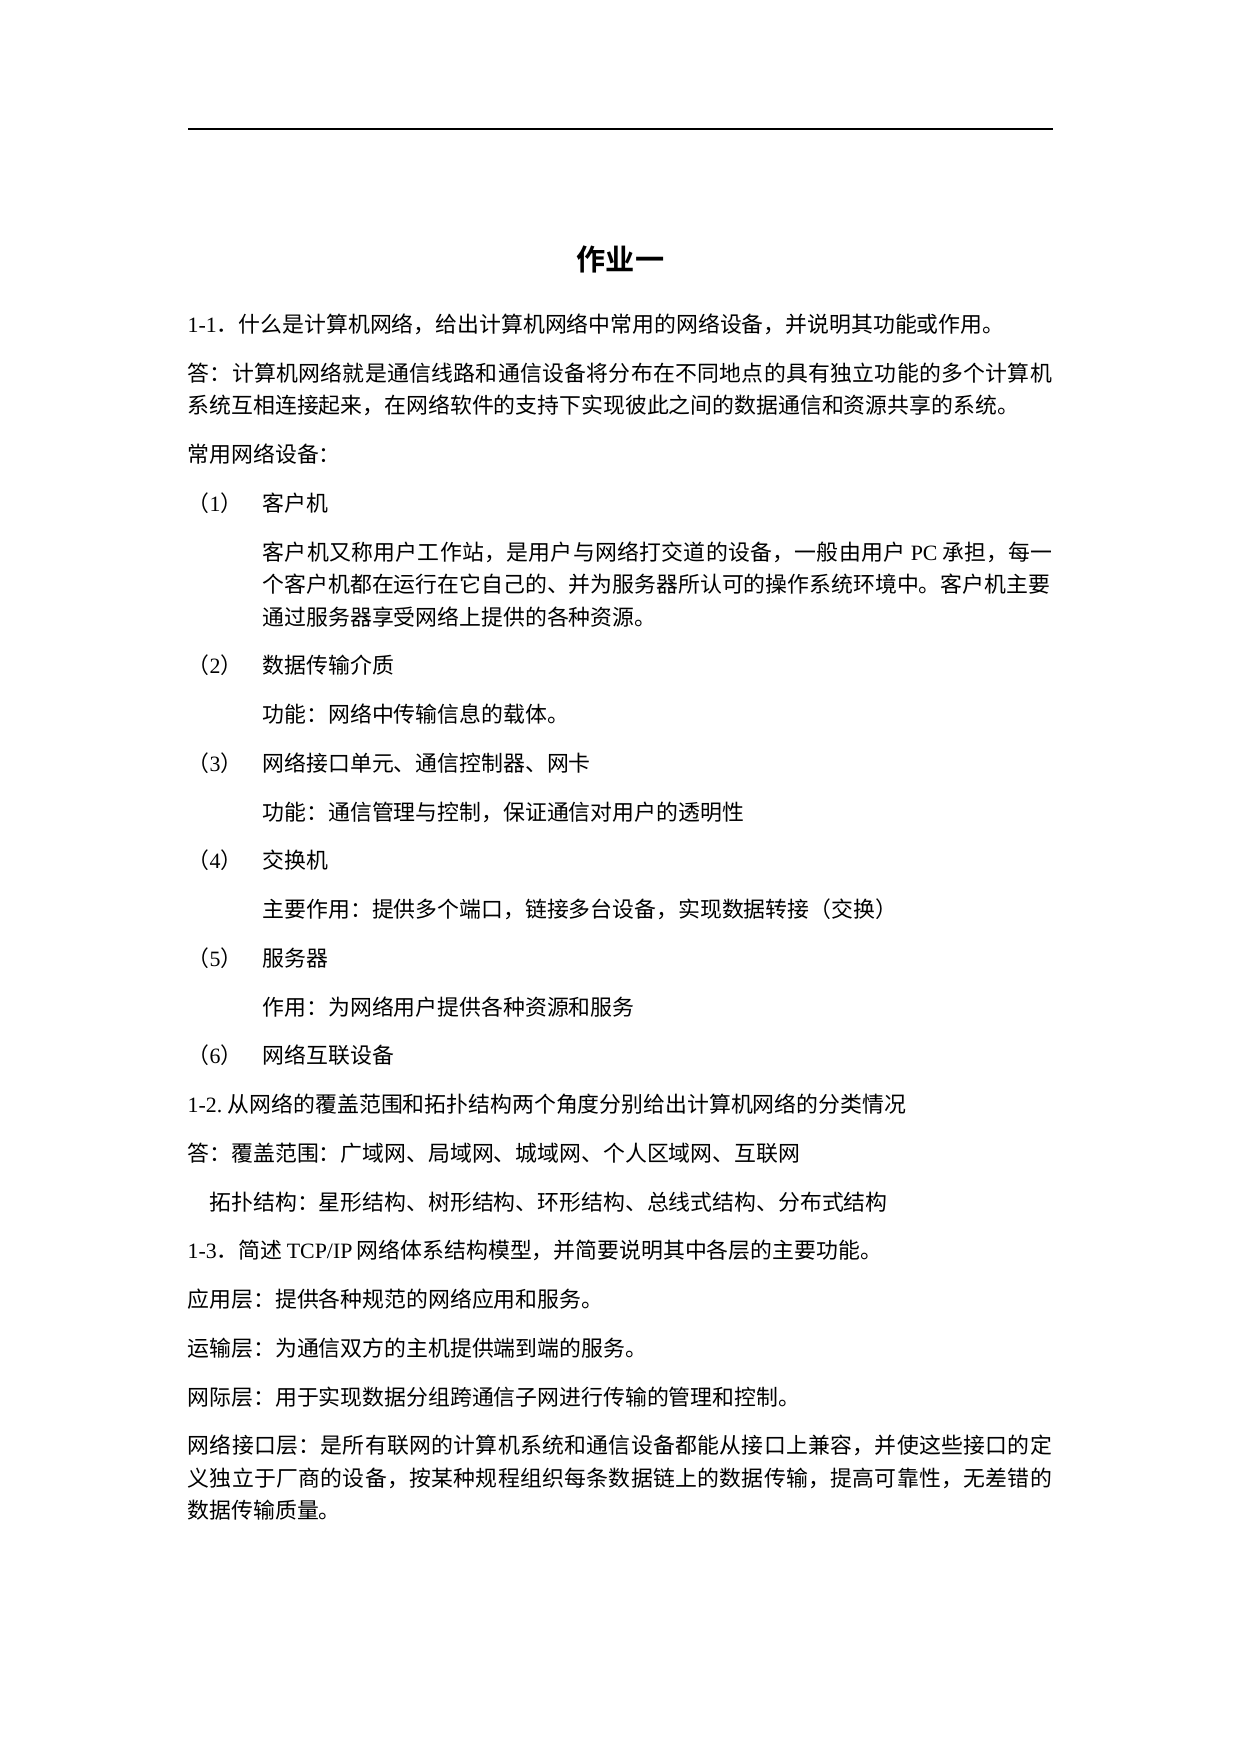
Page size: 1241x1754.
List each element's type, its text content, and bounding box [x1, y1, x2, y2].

list 服务器 [187, 940, 1053, 973]
list 交换机 [187, 843, 1053, 875]
text 1-1．什么是计算机网络，给出计算机网络中常用的网络设备，并说明其功能或作用。 [187, 307, 1053, 339]
text 网络接口层：是所有联网的计算机系统和通信设备都能从接口上兼容，并使这些接口的定义独立于厂商的设备，按某种规程组织每条数据链上的数据传输，提高可靠性，无差错的数据传输质量。 [187, 1428, 1053, 1525]
list 作用：为网络用户提供各种资源和服务 [262, 989, 1053, 1022]
text 答：覆盖范围：广域网、局域网、城域网、个人区域网、互联网 [187, 1135, 1053, 1168]
list 客户机又称用户工作站，是用户与网络打交道的设备，一般由用户PC承担，每一个客户机都在运行在它自己的、并为服务器所认可的操作系统环境中。客户机主要通过服务器享受网络上提供的各种资源。 [262, 534, 1053, 632]
text 答：计算机网络就是通信线路和通信设备将分布在不同地点的具有独立功能的多个计算机系统互相连接起来，在网络软件的支持下实现彼此之间的数据通信和资源共享的系统。 [187, 355, 1053, 420]
list 网络互联设备 [187, 1038, 1053, 1070]
text 拓扑结构：星形结构、树形结构、环形结构、总线式结构、分布式结构 [187, 1184, 1053, 1217]
list 功能：网络中传输信息的载体。 [262, 697, 1053, 729]
list 主要作用：提供多个端口，链接多台设备，实现数据转接（交换） [262, 892, 1053, 924]
list 客户机 [187, 485, 1053, 518]
text 网际层：用于实现数据分组跨通信子网进行传输的管理和控制。 [187, 1379, 1053, 1412]
list 网络接口单元、通信控制器、网卡 [187, 745, 1053, 778]
text 应用层：提供各种规范的网络应用和服务。 [187, 1282, 1053, 1314]
list 功能：通信管理与控制，保证通信对用户的透明性 [262, 794, 1053, 827]
text 常用网络设备： [187, 437, 1053, 469]
list 数据传输介质 [187, 648, 1053, 680]
text 1-2. 从网络的覆盖范围和拓扑结构两个角度分别给出计算机网络的分类情况 [187, 1087, 1053, 1119]
text 运输层：为通信双方的主机提供端到端的服务。 [187, 1330, 1053, 1363]
text 1-3．简述TCP/IP网络体系结构模型，并简要说明其中各层的主要功能。 [187, 1233, 1053, 1265]
text 作业一 [187, 225, 1053, 290]
